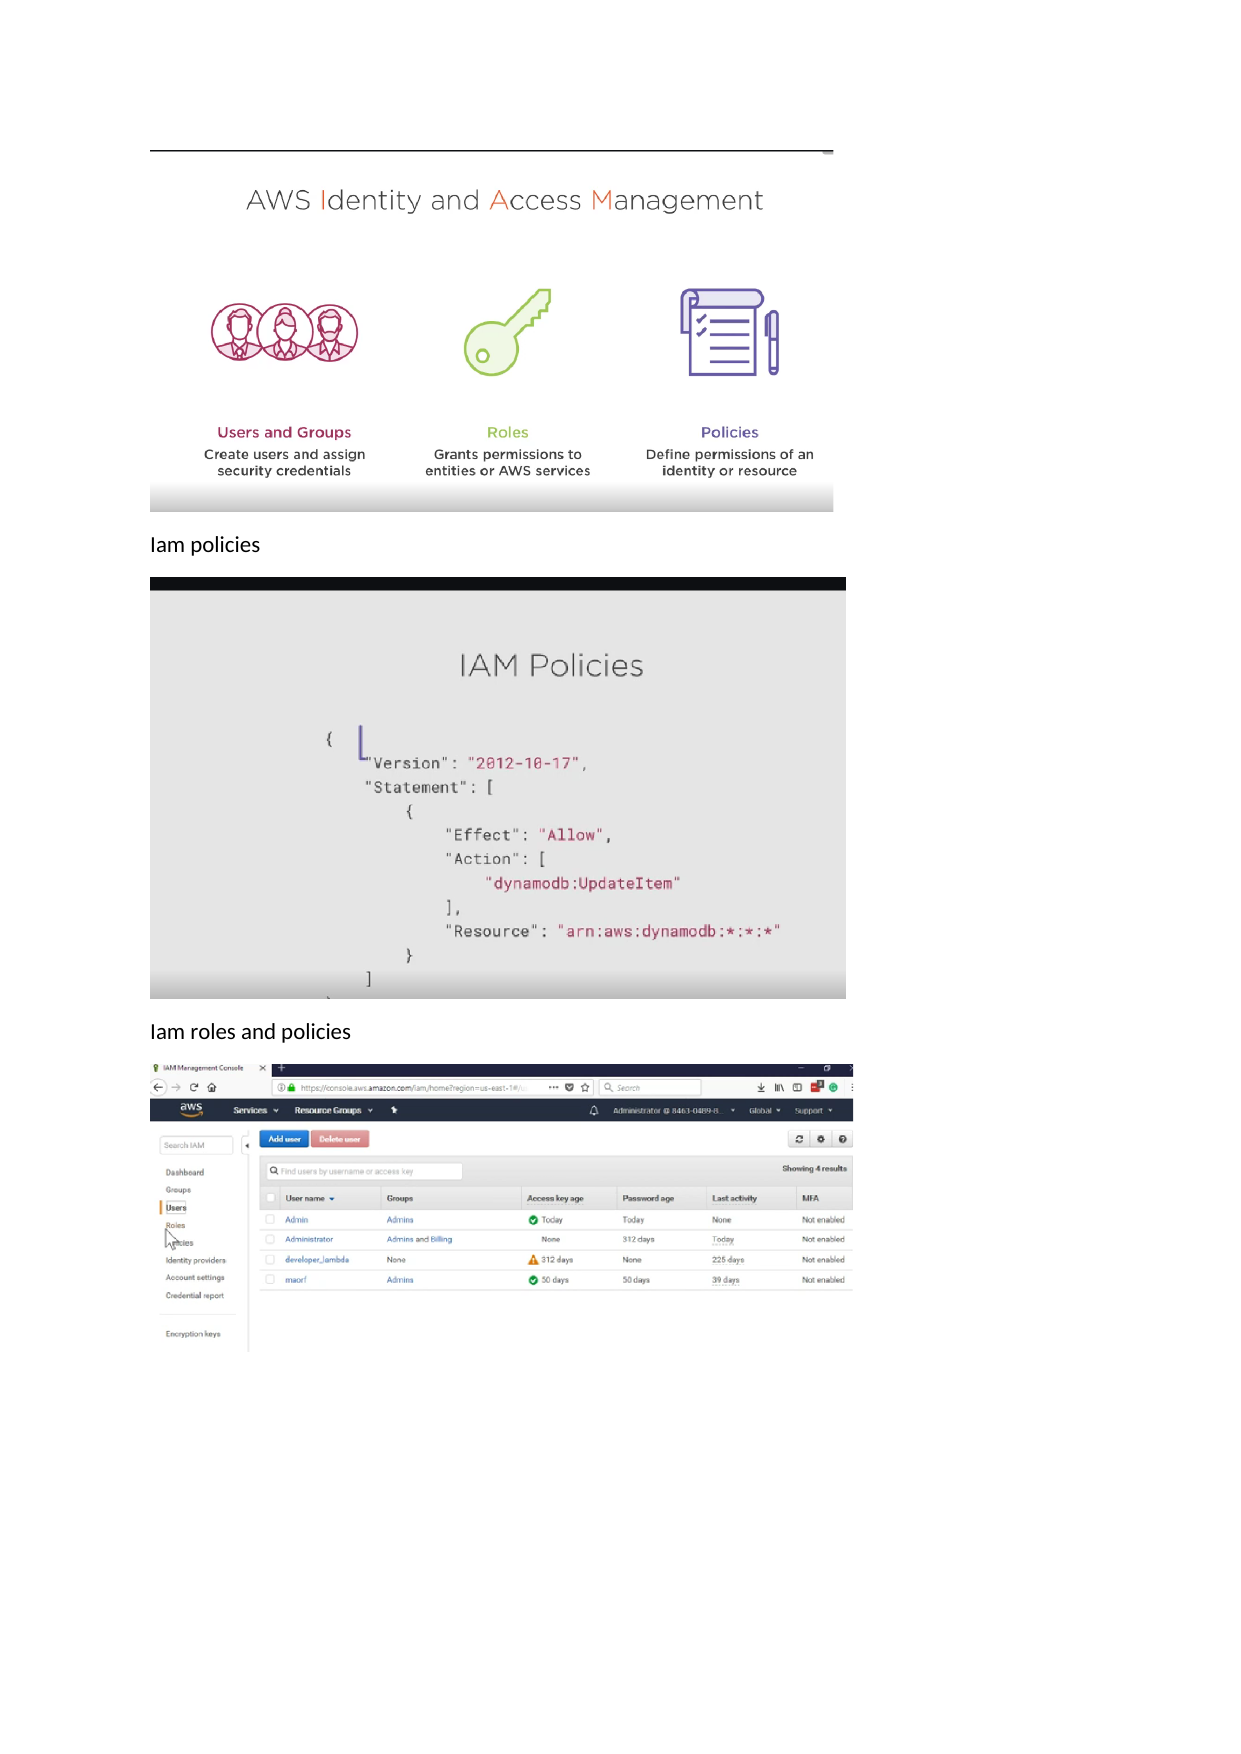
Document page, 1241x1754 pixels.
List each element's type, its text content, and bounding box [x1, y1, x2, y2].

picture [150, 1064, 854, 1352]
text Iam policies [150, 531, 1090, 558]
picture [150, 577, 846, 999]
text Iam roles and policies [150, 1017, 1090, 1045]
picture [150, 150, 834, 512]
